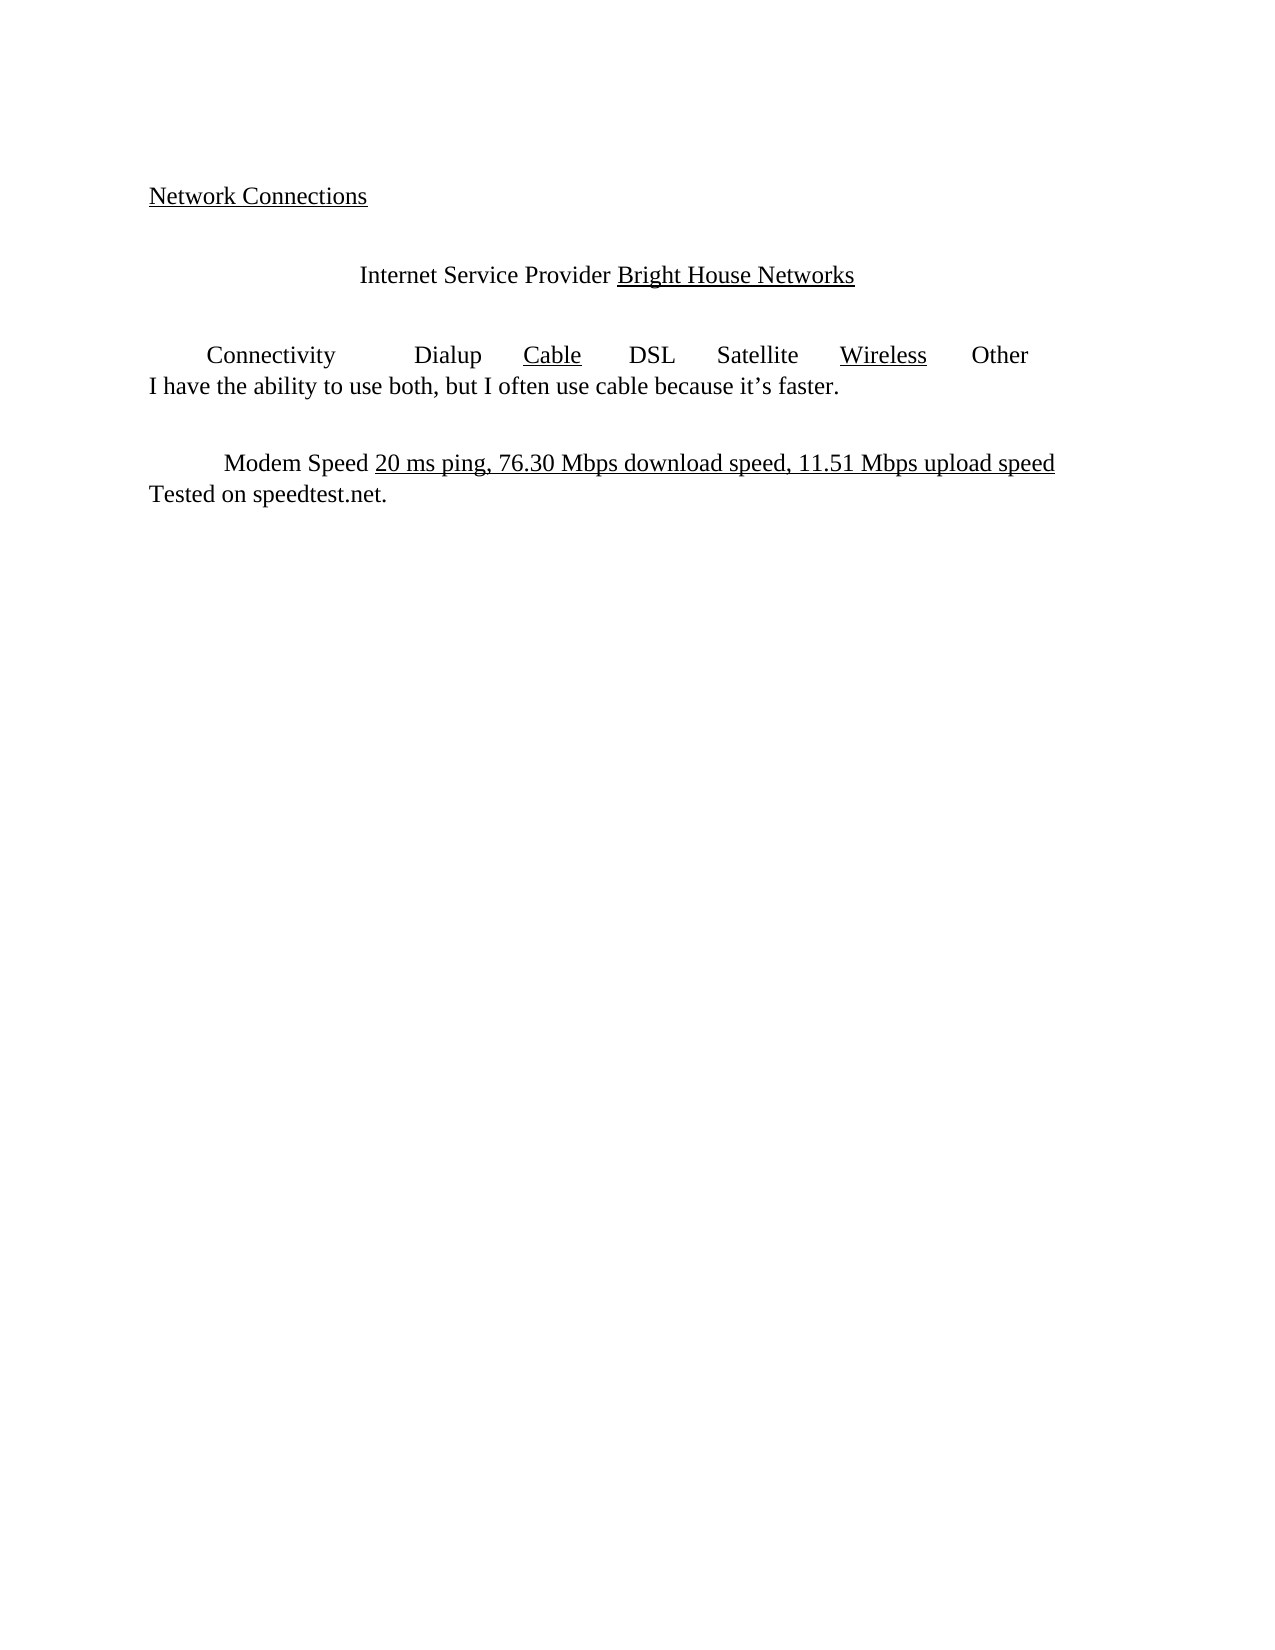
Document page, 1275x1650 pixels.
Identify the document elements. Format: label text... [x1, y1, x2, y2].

text I have the ability to use both, but I often use cable because it’s faster. [148, 371, 1112, 400]
text Connectivity Dialup Cable DSL Satellite Wireless Other [148, 340, 1112, 369]
text Internet Service Provider Bright House Networks [148, 260, 1112, 289]
text Tested on speedtest.net. [148, 479, 1112, 508]
subtitle Network Connections [148, 181, 1112, 210]
text Modem Speed 20 ms ping, 76.30 Mbps download speed, 11.51 Mbps upload speed [148, 448, 1112, 477]
